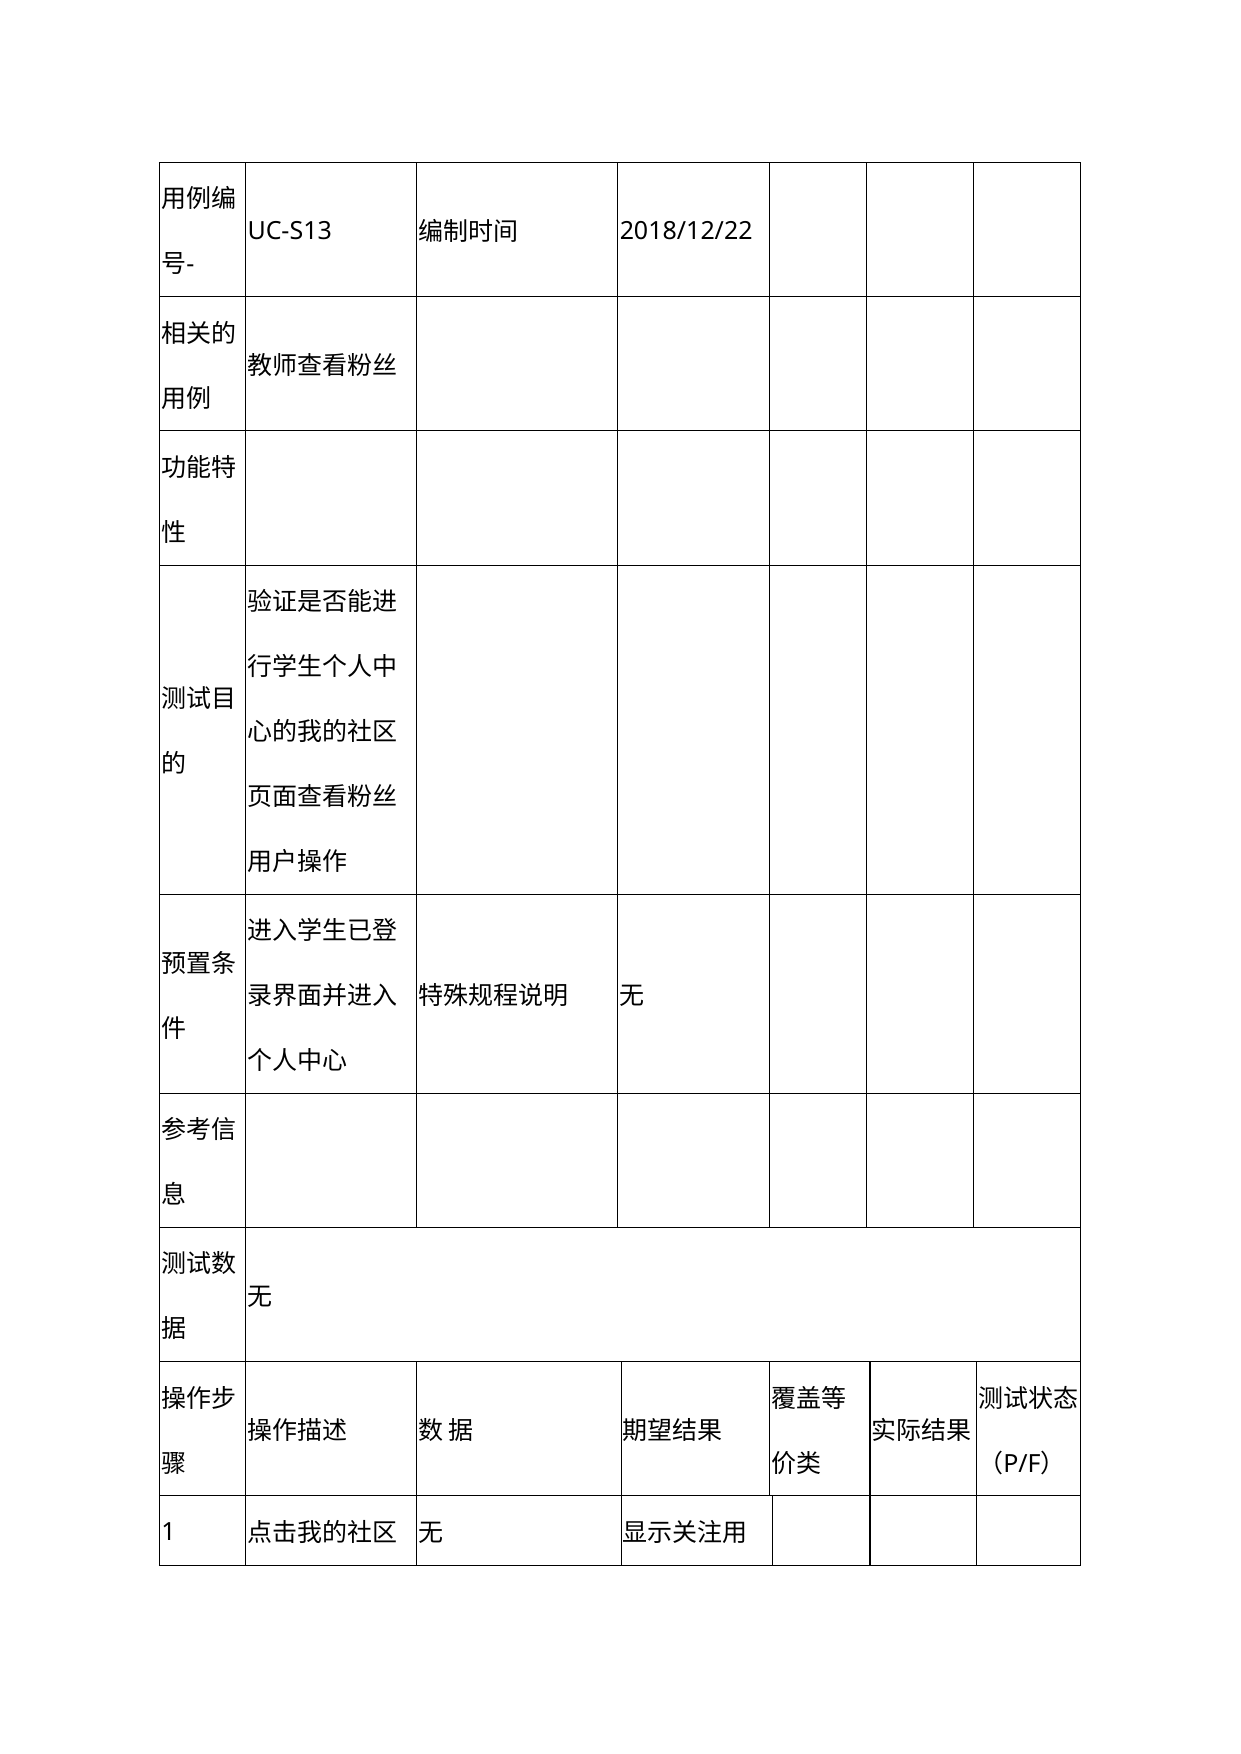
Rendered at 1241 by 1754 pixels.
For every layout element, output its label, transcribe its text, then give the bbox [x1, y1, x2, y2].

table_cell [246, 1094, 416, 1227]
table_cell [770, 566, 866, 894]
table_cell 相关的用例 [160, 297, 245, 430]
table_cell 操作步骤 [160, 1362, 245, 1495]
table_cell [867, 163, 973, 296]
table_cell 验证是否能进行学生个人中心的我的社区页面查看粉丝用户操作 [246, 566, 416, 894]
table_cell 参考信息 [160, 1094, 245, 1227]
table_cell 编制时间 [417, 163, 617, 296]
table_cell 无 [246, 1228, 1080, 1361]
table_cell [246, 431, 416, 564]
table_cell [770, 1094, 866, 1227]
table_cell 实际结果 [871, 1362, 976, 1495]
table_cell 进入学生已登录界面并进入个人中心 [246, 895, 416, 1093]
table_cell [974, 1094, 1080, 1227]
table_cell [867, 297, 973, 430]
table_cell [871, 1496, 976, 1564]
table_cell 数 据 [417, 1362, 621, 1495]
table_cell 特殊规程说明 [417, 895, 617, 1093]
table_cell [618, 431, 769, 564]
table_cell [770, 895, 866, 1093]
table_cell 显示关注用户界面 [622, 1496, 772, 1564]
table_cell 功能特性 [160, 431, 245, 564]
table_cell 无 [417, 1496, 621, 1564]
table_cell 无 [618, 895, 769, 1093]
table_cell 2018/12/22 [618, 163, 769, 296]
table_cell [618, 297, 769, 430]
table_cell [417, 297, 617, 430]
table_cell [977, 1496, 1080, 1564]
table_cell 覆盖等价类 [770, 1362, 869, 1495]
table_cell [867, 895, 973, 1093]
table_cell 期望结果 [622, 1362, 769, 1495]
table_cell 测试状态（P/F） [977, 1362, 1080, 1495]
table_cell [867, 1094, 973, 1227]
table_cell [974, 297, 1080, 430]
table_cell 用例编号- [160, 163, 245, 296]
table_cell 预置条件 [160, 895, 245, 1093]
table_cell 教师查看粉丝 [246, 297, 416, 430]
table_cell [974, 566, 1080, 894]
table_cell 测试目的 [160, 566, 245, 894]
table_cell [417, 431, 617, 564]
table_cell UC-S13 [246, 163, 416, 296]
table_cell 测试数据 [160, 1228, 245, 1361]
table_cell [417, 1094, 617, 1227]
table_cell [770, 297, 866, 430]
table_cell [974, 163, 1080, 296]
table_cell [618, 566, 769, 894]
table_cell [770, 163, 866, 296]
table_cell [974, 895, 1080, 1093]
table_cell [770, 431, 866, 564]
table_cell [867, 431, 973, 564]
table_cell [417, 566, 617, 894]
table_cell 1 [160, 1496, 245, 1564]
table_cell 点击我的社区 [246, 1496, 416, 1564]
table_cell [773, 1496, 869, 1564]
table_cell [618, 1094, 769, 1227]
table_cell [867, 566, 973, 894]
table_cell [974, 431, 1080, 564]
table_cell 操作描述 [246, 1362, 416, 1495]
